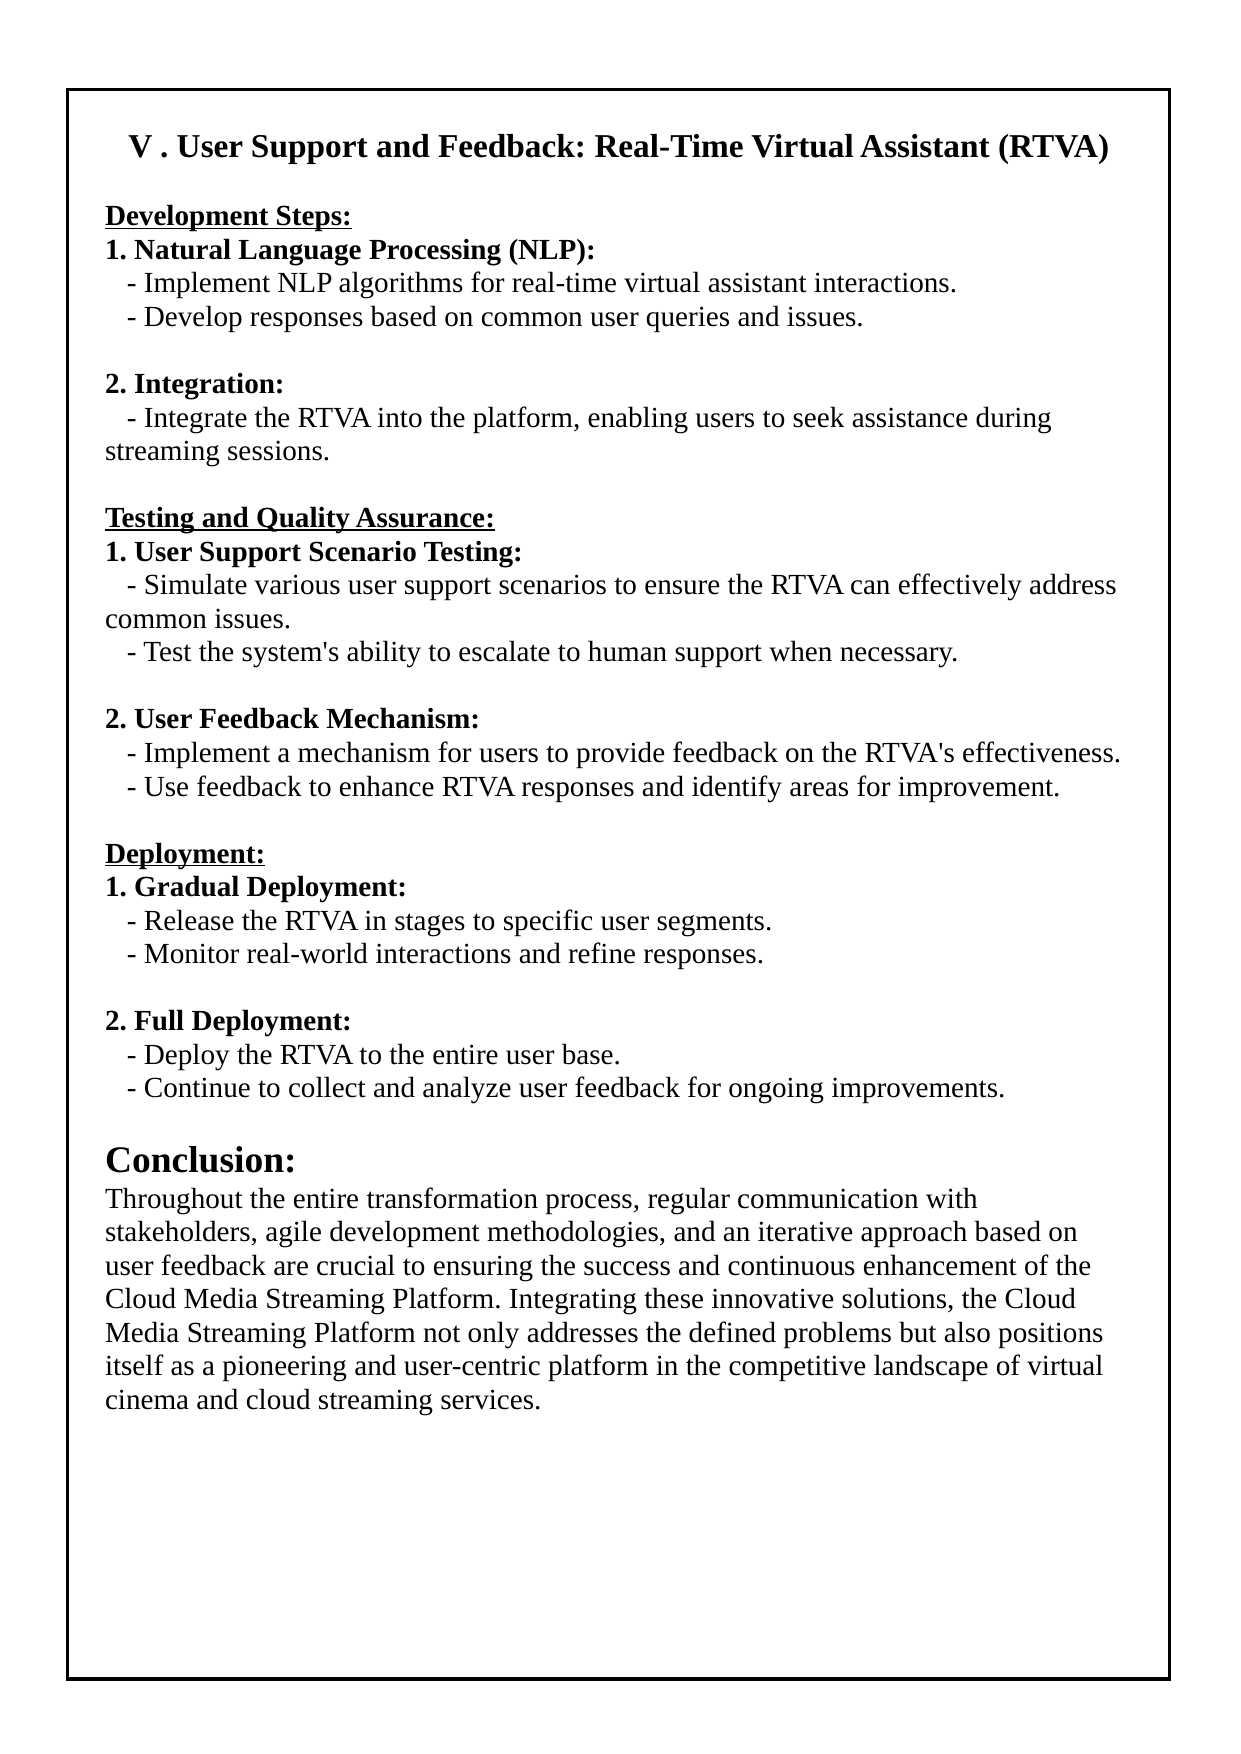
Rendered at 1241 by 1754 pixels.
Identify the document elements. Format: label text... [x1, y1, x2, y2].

text Deployment: [105, 836, 1133, 869]
text 2. Integration: [105, 366, 1133, 400]
text - Use feedback to enhance RTVA responses and identify areas for improvement. [105, 769, 1133, 802]
text - Continue to collect and analyze user feedback for ongoing improvements. [105, 1071, 1133, 1104]
text Testing and Quality Assurance: [105, 500, 1133, 534]
text Throughout the entire transformation process, regular communication with stakeholders, agile development methodologies, and an iterative approach based on user feedback are crucial to ensuring the success and continuous enhancement of the Cloud Media Streaming Platform. Integrating these innovative solutions, the Cloud Media Streaming Platform not only addresses the defined problems but also positions itself as a pioneering and user-centric platform in the competitive landscape of virtual cinema and cloud streaming services. [105, 1181, 1133, 1416]
text - Implement NLP algorithms for real-time virtual assistant interactions. [105, 266, 1133, 299]
text 1. Gradual Deployment: [105, 869, 1133, 903]
text Conclusion: [105, 1138, 1133, 1181]
text - Test the system's ability to escalate to human support when necessary. [105, 634, 1133, 668]
text - Integrate the RTVA into the platform, enabling users to seek assistance during streaming sessions. [105, 400, 1133, 467]
text - Develop responses based on common user queries and issues. [105, 299, 1133, 333]
text - Implement a mechanism for users to provide feedback on the RTVA's effectiveness. [105, 735, 1133, 769]
text - Monitor real-world interactions and refine responses. [105, 936, 1133, 970]
text 1. User Support Scenario Testing: [105, 534, 1133, 567]
text - Deploy the RTVA to the entire user base. [105, 1037, 1133, 1071]
text 2. Full Deployment: [105, 1003, 1133, 1037]
text V . User Support and Feedback: Real-Time Virtual Assistant (RTVA) [105, 127, 1133, 165]
text 1. Natural Language Processing (NLP): [105, 232, 1133, 266]
text - Simulate various user support scenarios to ensure the RTVA can effectively address common issues. [105, 567, 1133, 634]
text Development Steps: [105, 198, 1133, 232]
text 2. User Feedback Mechanism: [105, 702, 1133, 735]
text - Release the RTVA in stages to specific user segments. [105, 903, 1133, 936]
